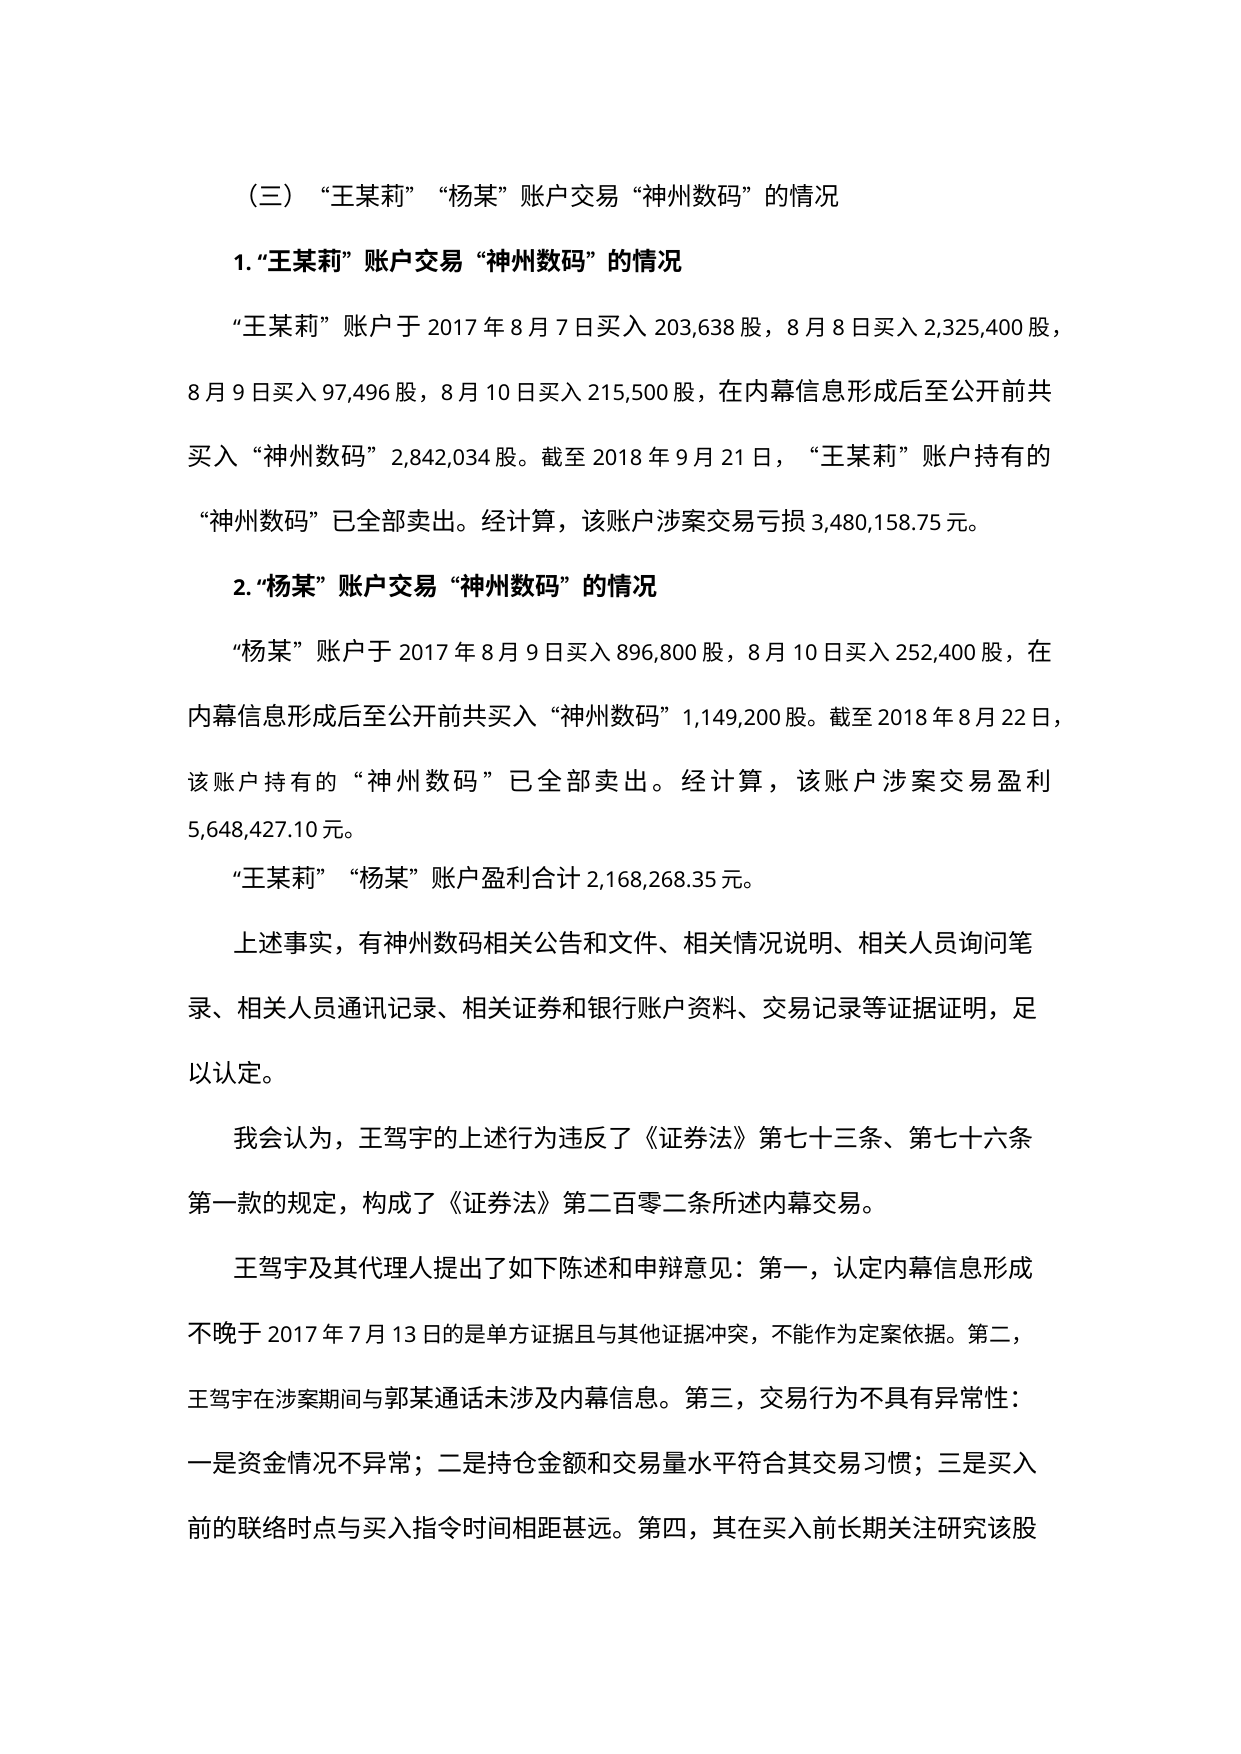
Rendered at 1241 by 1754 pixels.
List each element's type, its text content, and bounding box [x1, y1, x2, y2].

text 1. “王某莉”账户交易“神州数码”的情况 [187, 227, 1053, 292]
text 我会认为，王驾宇的上述行为违反了《证券法》第七十三条、第七十六条第一款的规定，构成了《证券法》第二百零二条所述内幕交易。 [187, 1104, 1053, 1234]
text 上述事实，有神州数码相关公告和文件、相关情况说明、相关人员询问笔录、相关人员通讯记录、相关证券和银行账户资料、交易记录等证据证明，足以认定。 [187, 909, 1053, 1104]
text 2. “杨某”账户交易“神州数码”的情况 [187, 552, 1053, 617]
text （三）“王某莉”“杨某”账户交易“神州数码”的情况 [187, 162, 1053, 227]
text “王某莉”“杨某”账户盈利合计2,168,268.35元。 [187, 844, 1053, 909]
text “杨某”账户于2017年8月9日买入896,800股，8月10日买入252,400股，在内幕信息形成后至公开前共买入“神州数码”1,149,200股。截至2018年8月22日，该账户持有的“神州数码”已全部卖出。经计算，该账户涉案交易盈利5,648,427.10元。 [187, 617, 1053, 844]
text “王某莉”账户于2017年8月7日买入203,638股，8月8日买入2,325,400股，8月9日买入97,496股，8月10日买入215,500股，在内幕信息形成后至公开前共买入“神州数码”2,842,034股。截至2018年9月21日，“王某莉”账户持有的“神州数码”已全部卖出。经计算，该账户涉案交易亏损3,480,158.75元。 [187, 292, 1053, 552]
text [187, 1234, 1053, 1559]
